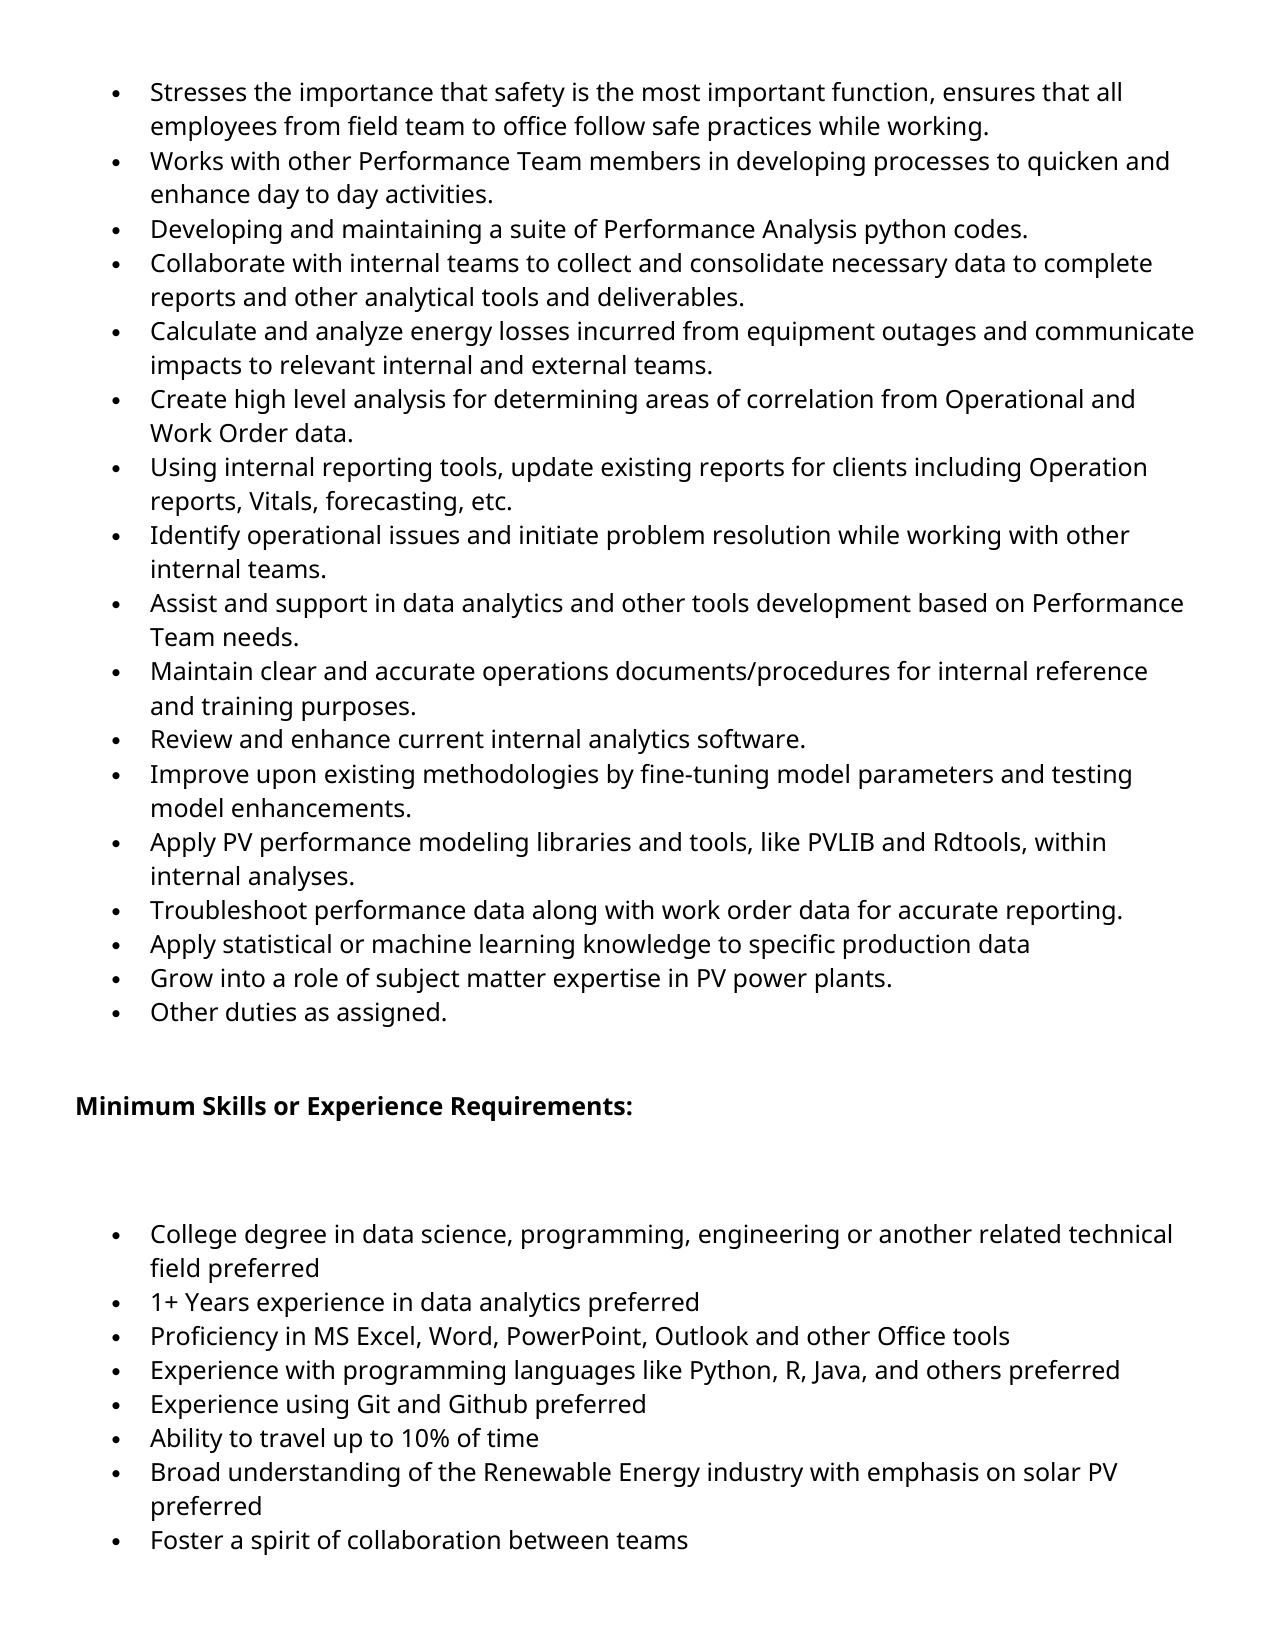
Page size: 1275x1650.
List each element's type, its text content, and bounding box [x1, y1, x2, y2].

list Collaborate with internal teams to collect and consolidate necessary data to complete reports and other analytical tools and deliverables. [112, 245, 1200, 313]
list Foster a spirit of collaboration between teams [112, 1523, 1200, 1557]
list Apply PV performance modeling libraries and tools, like PVLIB and Rdtools, within internal analyses. [112, 824, 1200, 892]
list Troubleshoot performance data along with work order data for accurate reporting. [112, 892, 1200, 927]
list Stresses the importance that safety is the most important function, ensures that all employees from field team to office follow safe practices while working. [112, 75, 1200, 143]
list Review and enhance current internal analytics software. [112, 722, 1200, 756]
list Apply statistical or machine learning knowledge to specific production data [112, 927, 1200, 961]
text Minimum Skills or Experience Requirements: [75, 1088, 1200, 1187]
list Maintain clear and accurate operations documents/procedures for internal reference and training purposes. [112, 654, 1200, 722]
list Experience with programming languages like Python, R, Java, and others preferred [112, 1352, 1200, 1387]
list College degree in data science, programming, engineering or another related technical field preferred [112, 1216, 1200, 1284]
list Developing and maintaining a suite of Performance Analysis python codes. [112, 211, 1200, 245]
list Works with other Performance Team members in developing processes to quicken and enhance day to day activities. [112, 143, 1200, 211]
list Assist and support in data analytics and other tools development based on Performance Team needs. [112, 586, 1200, 654]
list Grow into a role of subject matter expertise in PV power plants. [112, 961, 1200, 995]
list Proficiency in MS Excel, Word, PowerPoint, Outlook and other Office tools [112, 1318, 1200, 1352]
list Create high level analysis for determining areas of correlation from Operational and Work Order data. [112, 382, 1200, 450]
list 1+ Years experience in data analytics preferred [112, 1284, 1200, 1318]
list Calculate and analyze energy losses incurred from equipment outages and communicate impacts to relevant internal and external teams. [112, 313, 1200, 382]
list Broad understanding of the Renewable Energy industry with emphasis on solar PV preferred [112, 1455, 1200, 1523]
list Improve upon existing methodologies by fine-tuning model parameters and testing model enhancements. [112, 756, 1200, 824]
list Experience using Git and Github preferred [112, 1387, 1200, 1421]
list Using internal reporting tools, update existing reports for clients including Operation reports, Vitals, forecasting, etc. [112, 450, 1200, 518]
list Ability to travel up to 10% of time [112, 1421, 1200, 1455]
list Other duties as assigned. [112, 995, 1200, 1059]
list Identify operational issues and initiate problem resolution while working with other internal teams. [112, 518, 1200, 586]
